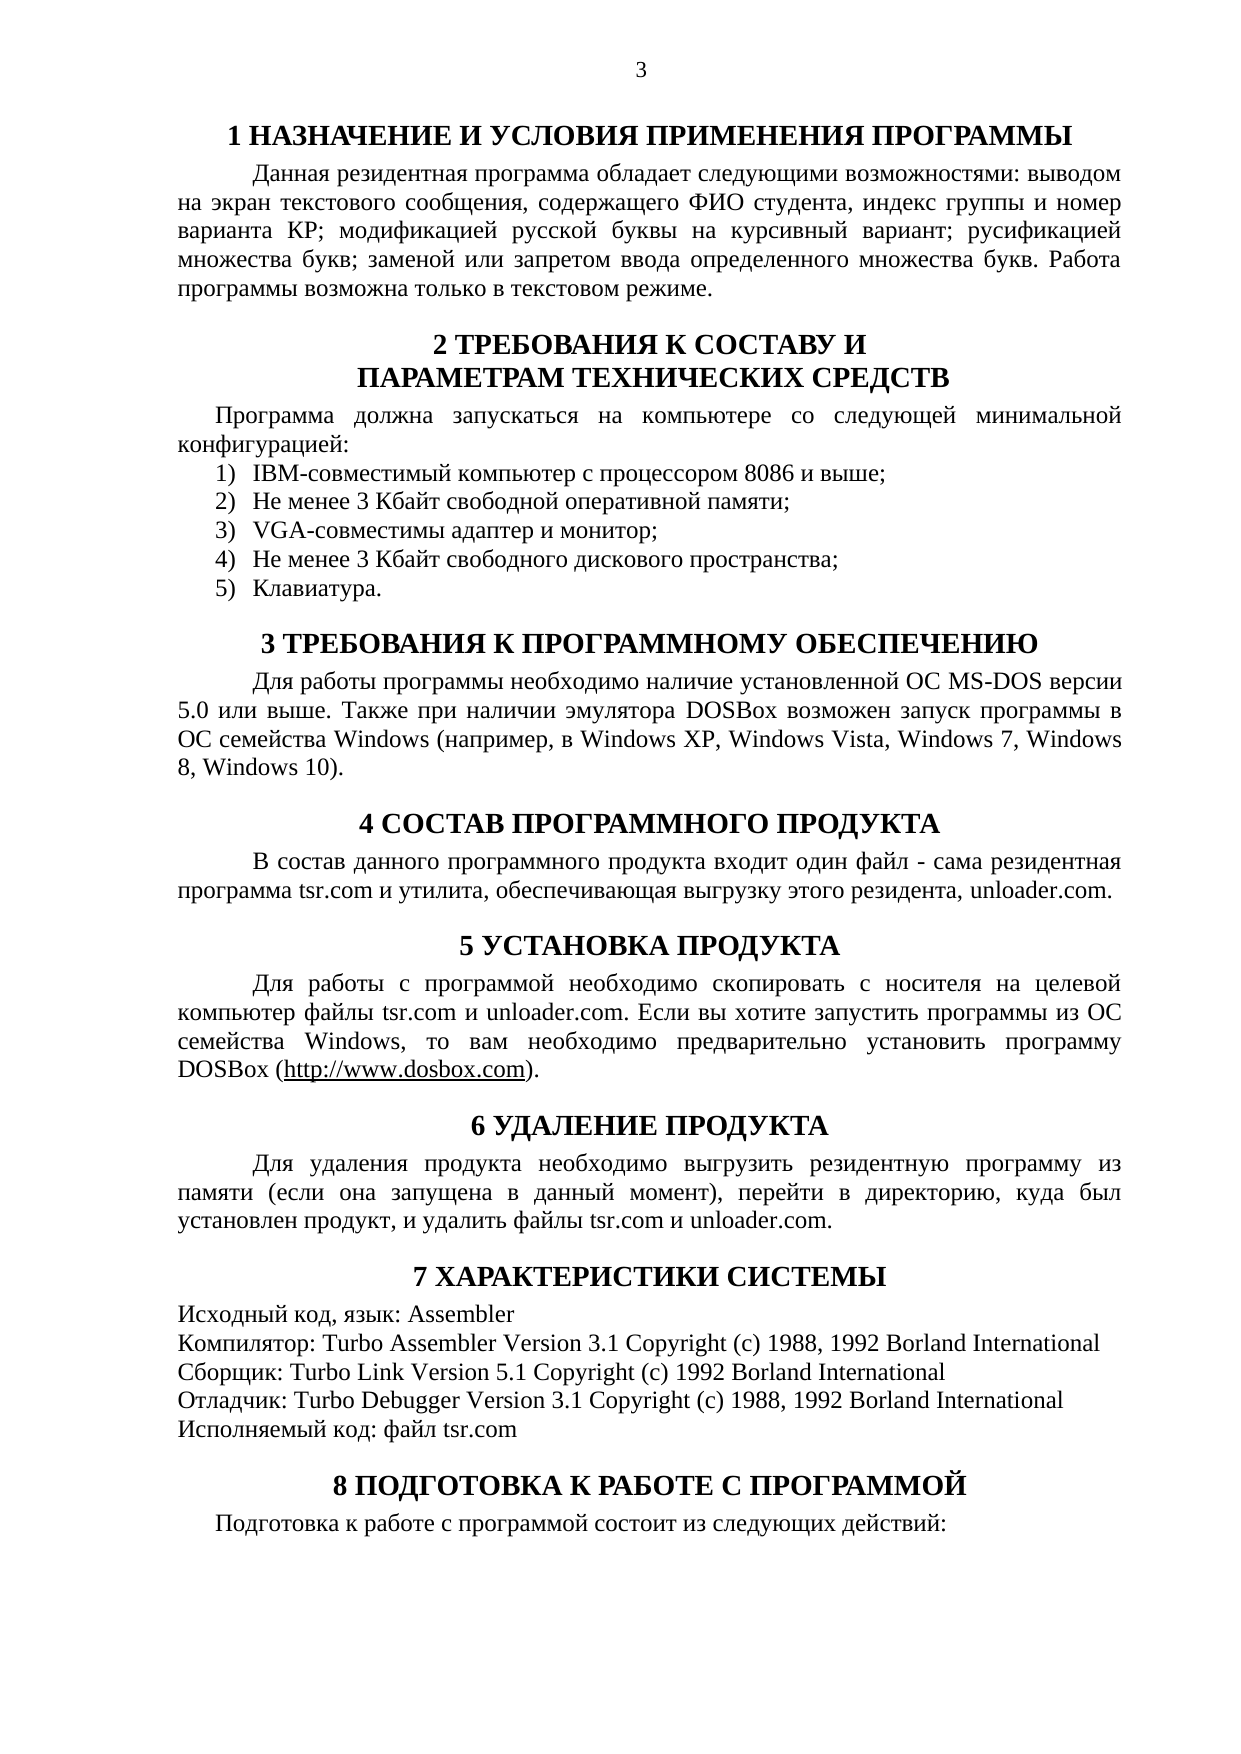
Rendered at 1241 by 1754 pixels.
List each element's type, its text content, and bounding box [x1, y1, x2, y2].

text В состав данного программного продукта входит один файл - сама резидентная программа tsr.com и утилита, обеспечивающая выгрузку этого резидента, unloader.com. [177, 846, 1122, 903]
subtitle НАЗНАЧЕНИЕ И УСЛОВИЯ ПРИМЕНЕНИЯ ПРОГРАММЫ [177, 118, 1122, 152]
text Исполняемый код: файл tsr.com [177, 1414, 1122, 1443]
text Для работы с программой необходимо скопировать с носителя на целевой компьютер файлы tsr.com и unloader.com. Если вы хотите запустить программы из ОС семейства Windows, то вам необходимо предварительно установить программу DOSBox (http://www.dosbox.com). [177, 968, 1122, 1083]
list Не менее 3 Кбайт свободного дискового пространства; [215, 544, 1122, 573]
subtitle ПОДГОТОВКА К РАБОТЕ С ПРОГРАММОЙ [177, 1468, 1122, 1501]
subtitle ХАРАКТЕРИСТИКИ СИСТЕМЫ [177, 1259, 1122, 1293]
list Клавиатура. [215, 573, 1122, 601]
text Сборщик: Turbo Link Version 5.1 Copyright (c) 1992 Borland International [177, 1357, 1122, 1385]
list Не менее 3 Кбайт свободной оперативной памяти; [215, 486, 1122, 515]
text Для удаления продукта необходимо выгрузить резидентную программу из памяти (если она запущена в данный момент), перейти в директорию, куда был установлен продукт, и удалить файлы tsr.com и unloader.com. [177, 1148, 1122, 1234]
list IBM-совместимый компьютер с процессором 8086 и выше; [215, 458, 1122, 486]
subtitle УДАЛЕНИЕ ПРОДУКТА [177, 1108, 1122, 1142]
subtitle СОСТАВ ПРОГРАММНОГО ПРОДУКТА [177, 806, 1122, 840]
subtitle ТРЕБОВАНИЯ К ПРОГРАММНОМУ ОБЕСПЕЧЕНИЮ [177, 626, 1122, 660]
text Подготовка к работе с программой состоит из следующих действий: [177, 1508, 1122, 1536]
text Компилятор: Turbo Assembler Version 3.1 Copyright (c) 1988, 1992 Borland International [177, 1328, 1122, 1357]
subtitle ТРЕБОВАНИЯ К СОСТАВУ И ПАРАМЕТРАМ ТЕХНИЧЕСКИХ СРЕДСТВ [177, 327, 1122, 394]
text Программа должна запускаться на компьютере со следующей минимальной конфигурацией: [177, 400, 1122, 458]
text Исходный код, язык: Assembler [177, 1299, 1122, 1328]
text Для работы программы необходимо наличие установленной ОС MS-DOS версии 5.0 или выше. Также при наличии эмулятора DOSBox возможен запуск программы в ОС семейства Windows (например, в Windows XP, Windows Vista, Windows 7, Windows 8, Windows 10). [177, 666, 1122, 781]
list VGA-совместимы адаптер и монитор; [215, 515, 1122, 544]
subtitle УСТАНОВКА ПРОДУКТА [177, 928, 1122, 962]
text Данная резидентная программа обладает следующими возможностями: выводом на экран текстового сообщения, содержащего ФИО студента, индекс группы и номер варианта КР; модификацией русской буквы на курсивный вариант; русификацией множества букв; заменой или запретом ввода определенного множества букв. Работа программы возможна только в текстовом режиме. [177, 158, 1122, 302]
text Отладчик: Turbo Debugger Version 3.1 Copyright (c) 1988, 1992 Borland International [177, 1385, 1122, 1414]
